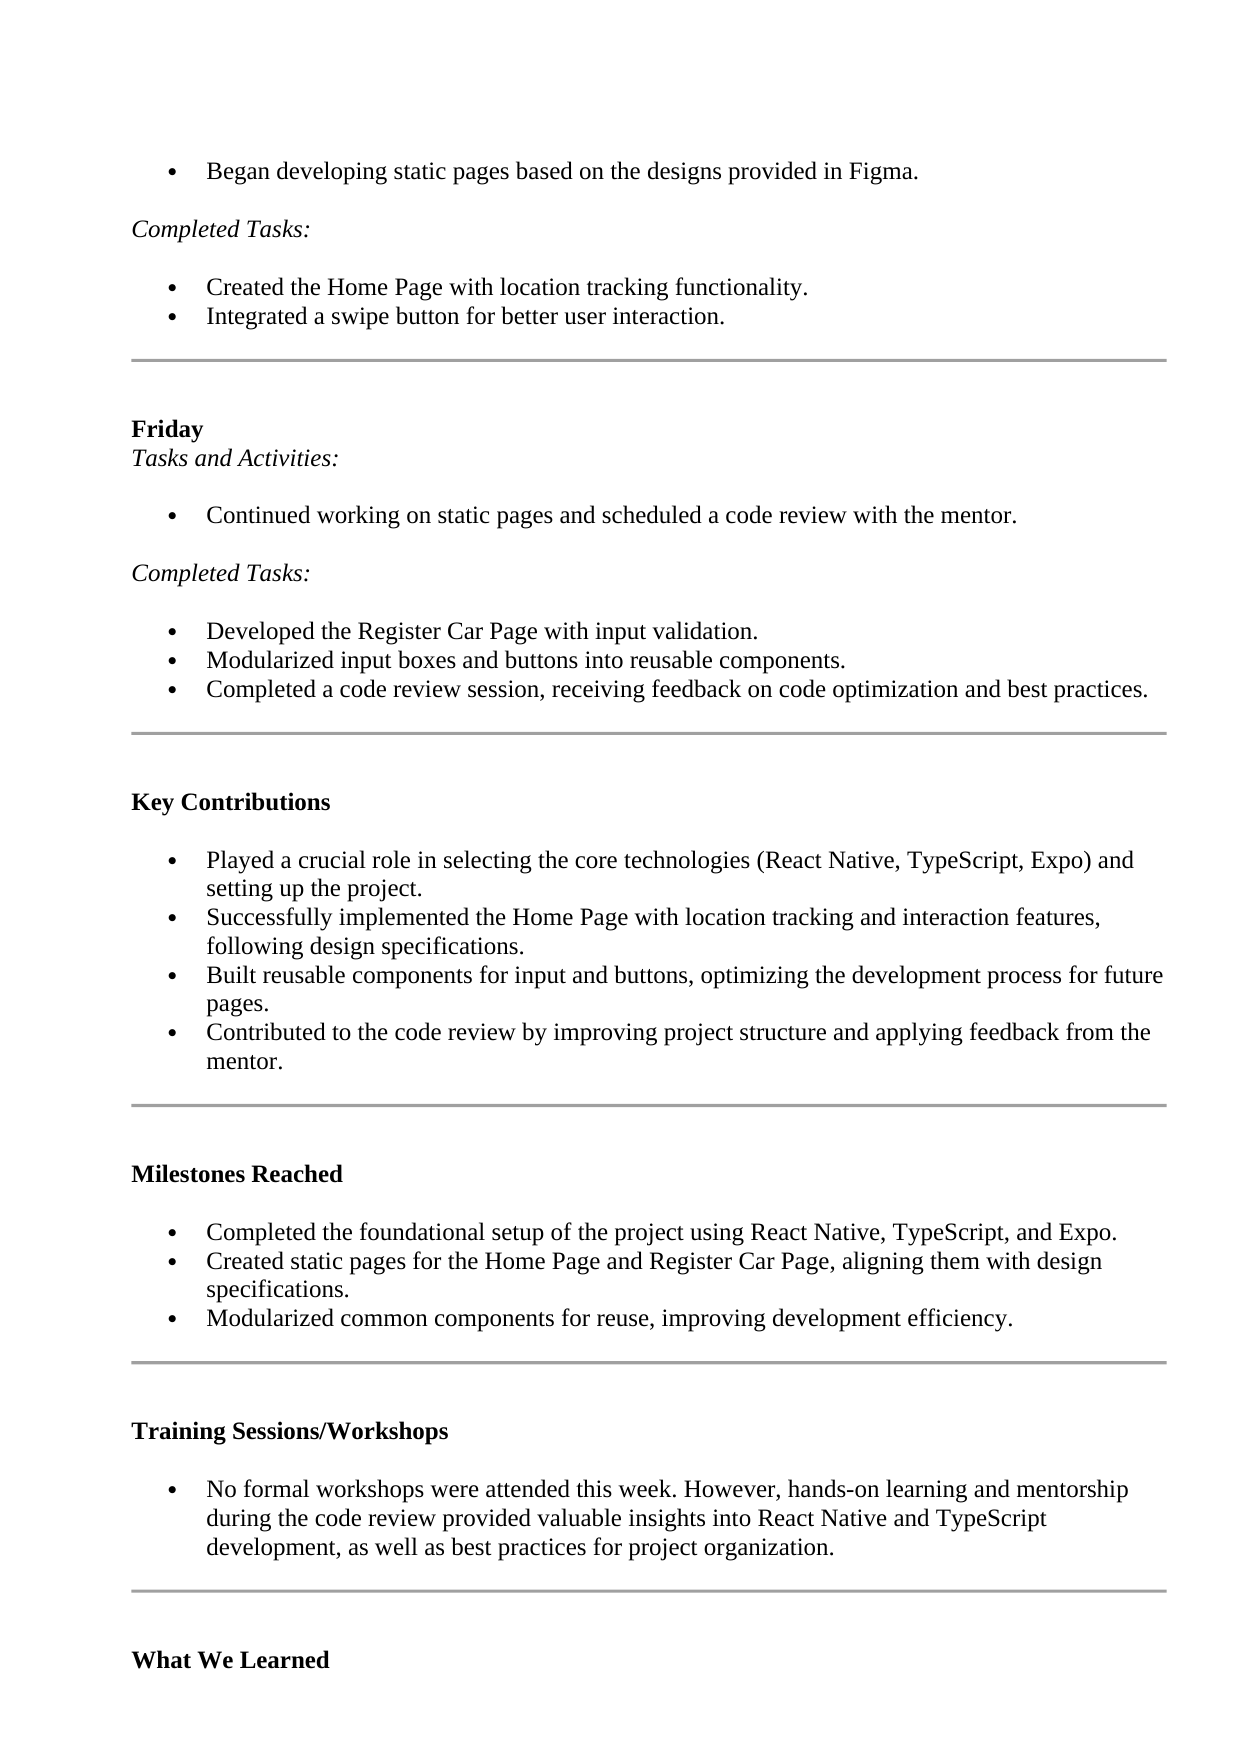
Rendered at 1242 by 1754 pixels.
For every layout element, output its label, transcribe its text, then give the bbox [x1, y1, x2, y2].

text Training Sessions/Workshops [131, 1416, 1167, 1445]
list Continued working on static pages and scheduled a code review with the mentor. [169, 501, 1167, 529]
list Created the Home Page with location tracking functionality. [169, 272, 1167, 301]
list Modularized input boxes and buttons into reusable components. [169, 645, 1167, 674]
list Contributed to the code review by improving project structure and applying feedback from the mentor. [169, 1017, 1167, 1075]
list Completed a code review session, receiving feedback on code optimization and best practices. [169, 674, 1167, 703]
list Completed the foundational setup of the project using React Native, TypeScript, and Expo. [169, 1217, 1167, 1246]
text What We Learned [131, 1645, 1167, 1673]
list Began developing static pages based on the designs provided in Figma. [169, 156, 1167, 185]
text Friday Tasks and Activities: [131, 414, 1167, 471]
list Played a crucial role in selecting the core technologies (React Native, TypeScript, Expo) and setting up the project. [169, 845, 1167, 902]
list Built reusable components for input and buttons, optimizing the development process for future pages. [169, 960, 1167, 1017]
text Completed Tasks: [131, 214, 1167, 243]
list Successfully implemented the Home Page with location tracking and interaction features, following design specifications. [169, 902, 1167, 960]
list No formal workshops were attended this week. However, hands-on learning and mentorship during the code review provided valuable insights into React Native and TypeScript development, as well as best practices for project organization. [169, 1474, 1167, 1560]
list Developed the Register Car Page with input validation. [169, 616, 1167, 645]
list Modularized common components for reuse, improving development efficiency. [169, 1303, 1167, 1332]
list Created static pages for the Home Page and Register Car Page, aligning them with design specifications. [169, 1246, 1167, 1303]
list Integrated a swipe button for better user interaction. [169, 301, 1167, 329]
text Key Contributions [131, 787, 1167, 816]
text Completed Tasks: [131, 558, 1167, 587]
text Milestones Reached [131, 1159, 1167, 1188]
